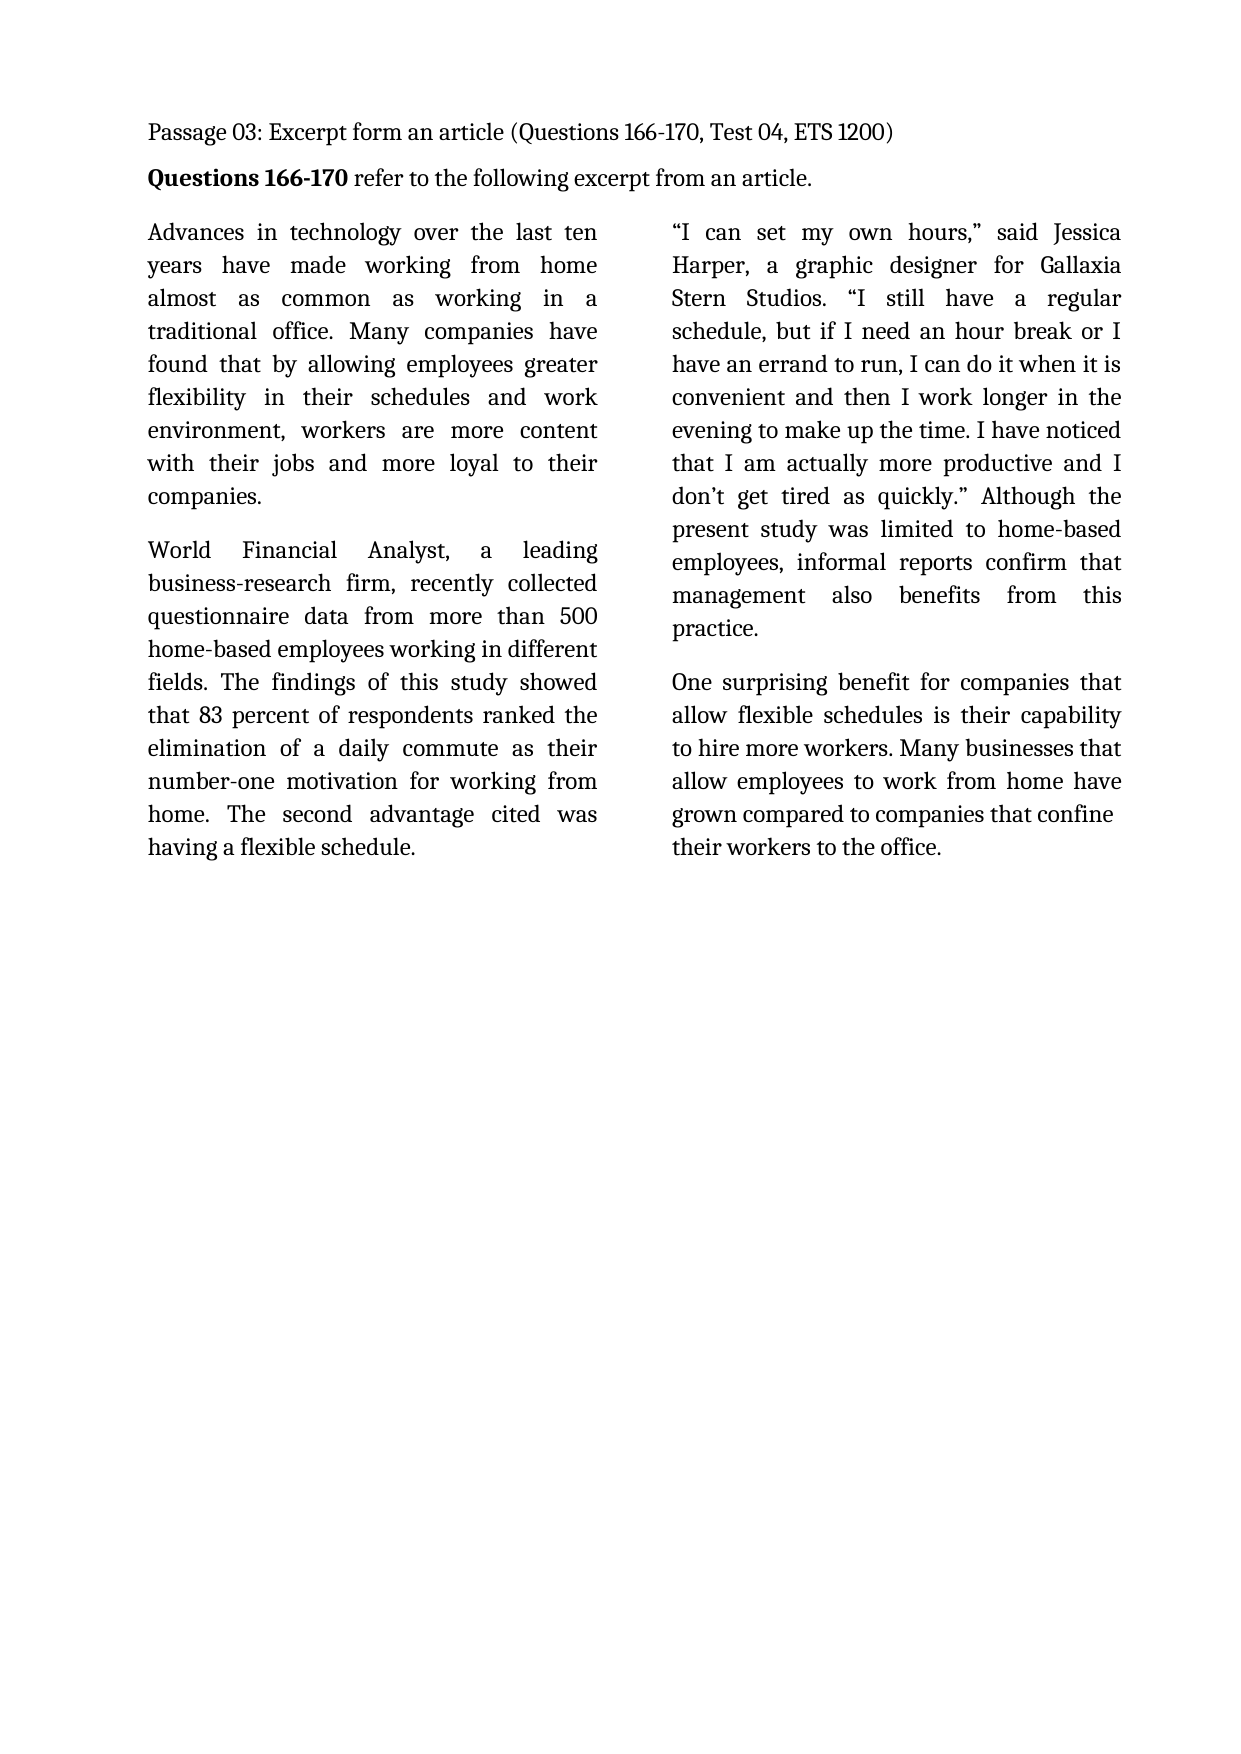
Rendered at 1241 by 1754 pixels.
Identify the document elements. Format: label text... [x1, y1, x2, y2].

text Advances in technology over the last ten years have made working from home almost as common as working in a traditional office. Many companies have found that by allowing employees greater flexibility in their schedules and work environment, workers are more content with their jobs and more loyal to their companies. [148, 217, 598, 510]
text One surprising benefit for companies that allow flexible schedules is their capability to hire more workers. Many businesses that allow employees to work from home have grown compared to companies that confine [672, 668, 1122, 828]
text “I can set my own hours,” said Jessica Harper, a graphic designer for Gallaxia Stern Studios. “I still have a regular schedule, but if I need an hour break or I have an errand to run, I can do it when it is convenient and then I work longer in the evening to make up the time. I have noticed that I am actually more productive and I don’t get tired as quickly.” Although the present study was limited to home-based employees, informal reports confirm that management also benefits from this practice. [672, 217, 1122, 642]
text Questions 166-170 refer to the following excerpt from an article. [148, 164, 1122, 192]
text Passage 03: Excerpt form an article (Questions 166-170, Test 04, ETS 1200) [148, 118, 1122, 147]
text their workers to the office. [672, 833, 1122, 861]
text World Financial Analyst, a leading business-research firm, recently collected questionnaire data from more than 500 home-based employees working in different fields. The findings of this study showed that 83 percent of respondents ranked the elimination of a daily commute as their number-one motivation for working from home. The second advantage cited was having a flexible schedule. [148, 536, 598, 861]
